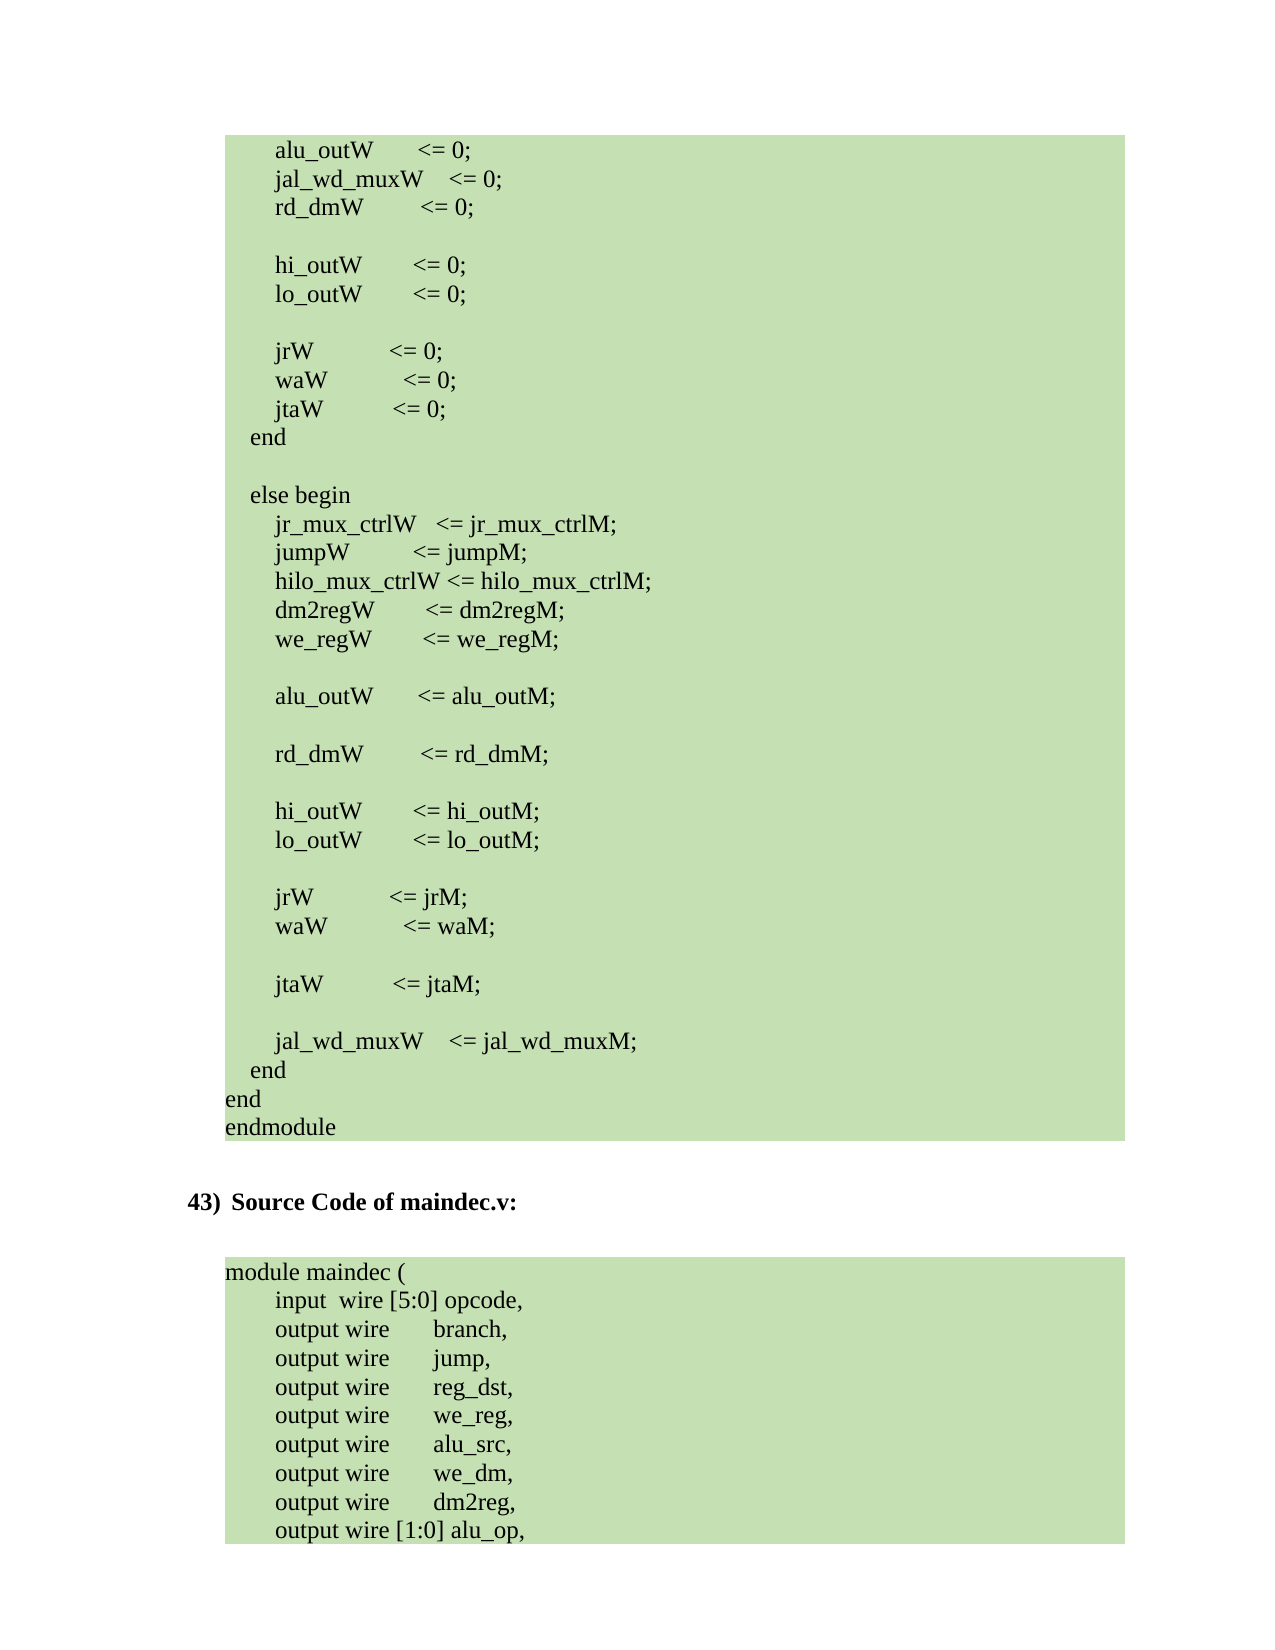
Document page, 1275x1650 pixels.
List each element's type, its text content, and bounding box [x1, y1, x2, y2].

list jtaW <= jtaM; [225, 969, 1125, 997]
list hi_outW <= hi_outM; [225, 796, 1125, 825]
subtitle Source Code of maindec.v: [187, 1187, 1125, 1215]
list hi_outW <= 0; [225, 250, 1125, 279]
list alu_outW <= 0; [225, 135, 1125, 164]
list we_regW <= we_regM; [225, 624, 1125, 652]
list jr_mux_ctrlW <= jr_mux_ctrlM; [225, 509, 1125, 537]
list else begin [225, 480, 1125, 509]
list module maindec ( [225, 1257, 1125, 1285]
list output wire branch, [225, 1314, 1125, 1343]
list hilo_mux_ctrlW <= hilo_mux_ctrlM; [225, 566, 1125, 595]
list output wire jump, [225, 1343, 1125, 1372]
list jrW <= jrM; [225, 882, 1125, 911]
list output wire we_dm, [225, 1458, 1125, 1487]
list lo_outW <= 0; [225, 279, 1125, 307]
list lo_outW <= lo_outM; [225, 825, 1125, 854]
list jal_wd_muxW <= 0; [225, 164, 1125, 192]
list output wire dm2reg, [225, 1487, 1125, 1515]
list output wire alu_src, [225, 1429, 1125, 1458]
list rd_dmW <= rd_dmM; [225, 739, 1125, 767]
list waW <= waM; [225, 911, 1125, 940]
list end [225, 1055, 1125, 1084]
list endmodule [225, 1112, 1125, 1141]
list output wire reg_dst, [225, 1372, 1125, 1400]
list jumpW <= jumpM; [225, 537, 1125, 566]
list rd_dmW <= 0; [225, 192, 1125, 221]
list waW <= 0; [225, 365, 1125, 394]
list jrW <= 0; [225, 336, 1125, 365]
list jal_wd_muxW <= jal_wd_muxM; [225, 1026, 1125, 1055]
list end [225, 1084, 1125, 1112]
list jtaW <= 0; [225, 394, 1125, 422]
list input wire [5:0] opcode, [225, 1285, 1125, 1314]
list end [225, 422, 1125, 451]
list output wire we_reg, [225, 1400, 1125, 1429]
list output wire [1:0] alu_op, [225, 1515, 1125, 1544]
list alu_outW <= alu_outM; [225, 681, 1125, 710]
list dm2regW <= dm2regM; [225, 595, 1125, 624]
